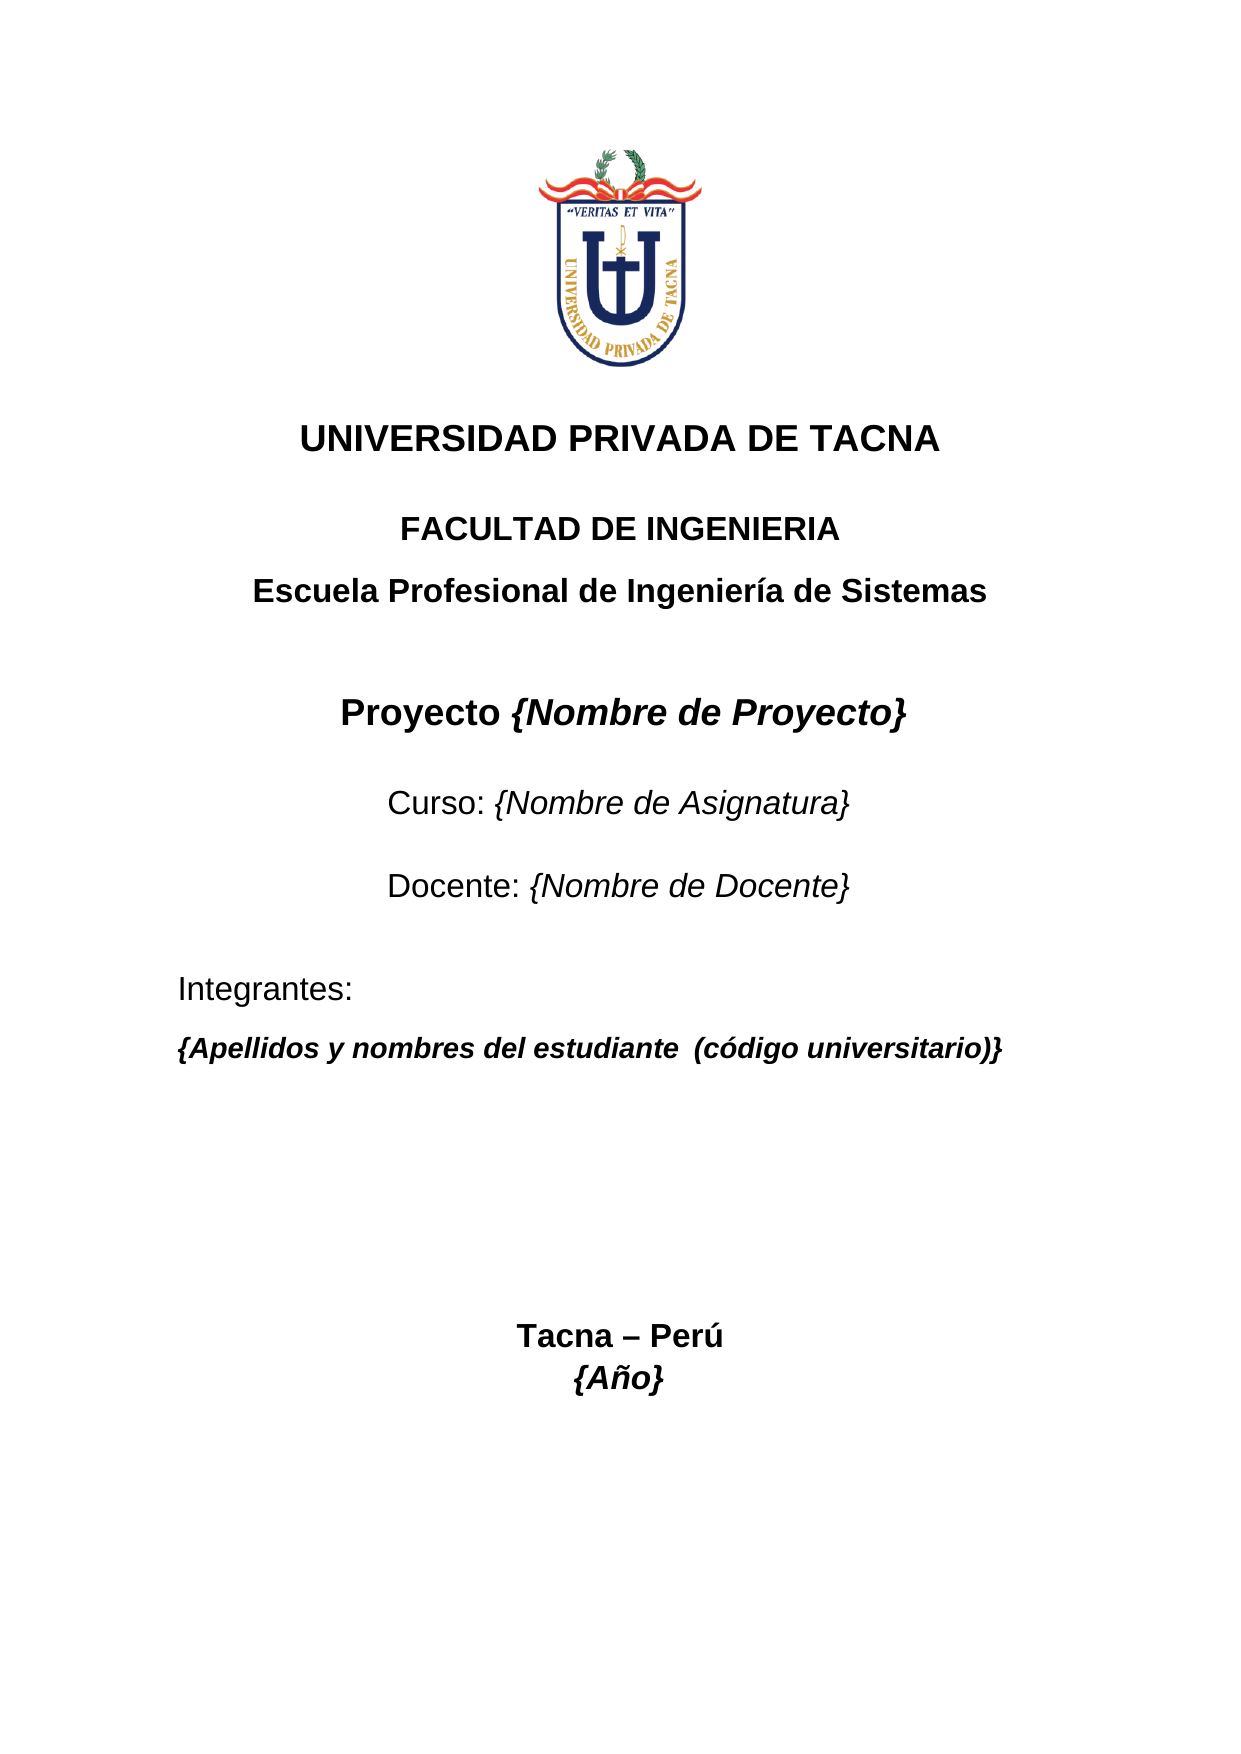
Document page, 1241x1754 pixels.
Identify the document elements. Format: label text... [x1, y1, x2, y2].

picture [538, 147, 702, 367]
text Docente: {Nombre de Docente} [177, 866, 1063, 904]
text Escuela Profesional de Ingeniería de Sistemas [177, 571, 1063, 609]
text {Año} [177, 1358, 1063, 1396]
text Proyecto {Nombre de Proyecto} [177, 690, 1063, 733]
text Curso: {Nombre de Asignatura} [177, 783, 1063, 822]
text FACULTAD DE INGENIERIA [177, 509, 1063, 547]
text {Apellidos y nombres del estudiante (código universitario)} [177, 1031, 1063, 1065]
text UNIVERSIDAD PRIVADA DE TACNA [177, 416, 1063, 459]
text Tacna – Perú [177, 1316, 1063, 1355]
text Integrantes: [177, 969, 1063, 1008]
